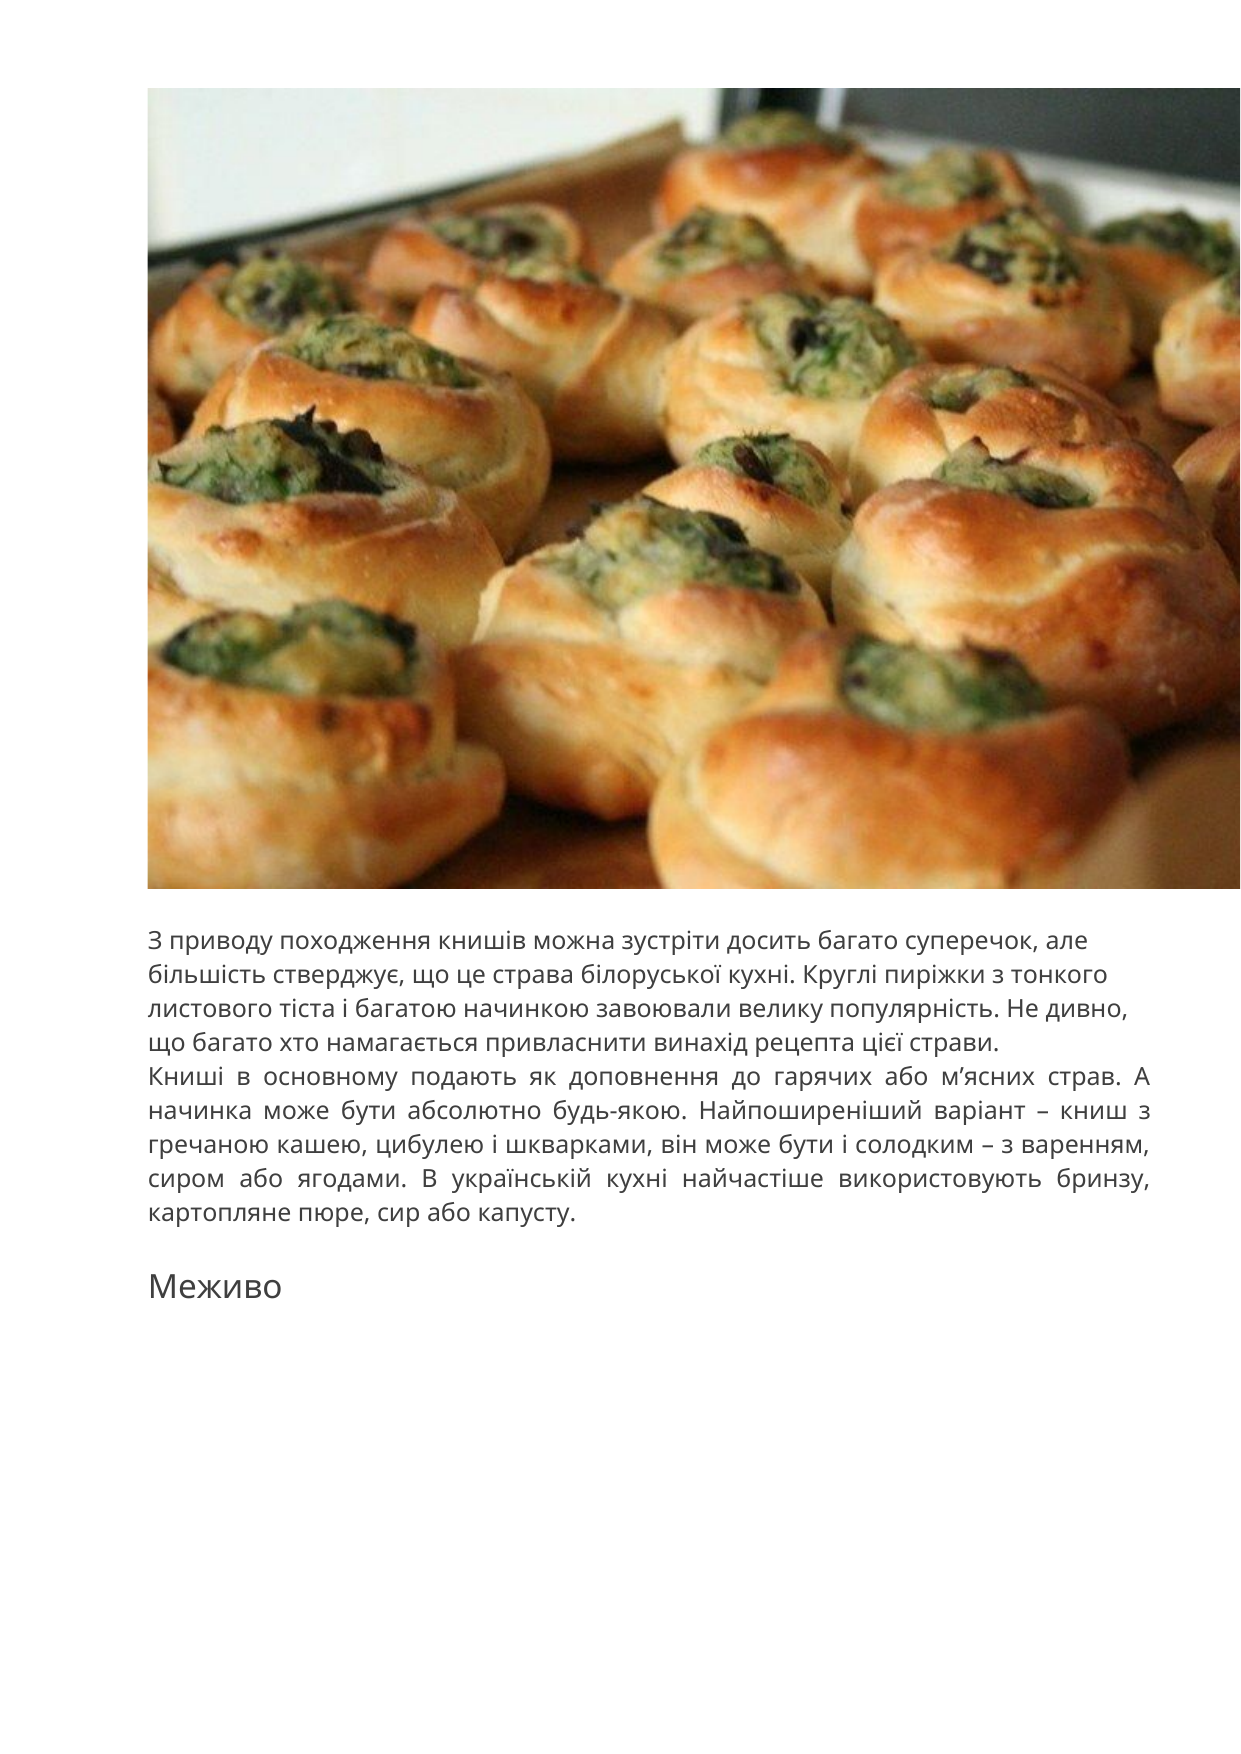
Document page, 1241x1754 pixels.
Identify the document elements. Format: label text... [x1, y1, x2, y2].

text Книші в основному подають як доповнення до гарячих або м’ясних страв. А начинка може бути абсолютно будь-якою. Найпоширеніший варіант – книш з гречаною кашею, цибулею і шкварками, він може бути і солодким – з варенням, сиром або ягодами. В українській кухні найчастіше використовують бринзу, картопляне пюре, сир або капусту. [148, 1059, 1152, 1229]
text З приводу походження книшів можна зустріти досить багато суперечок, але більшість стверджує, що це страва білоруської кухні. Круглі пиріжки з тонкого листового тіста і багатою начинкою завоювали велику популярність. Не дивно, що багато хто намагається привласнити винахід рецепта цієї страви. [148, 889, 1152, 1059]
text Меживо [148, 1263, 1152, 1309]
picture [147, 88, 1241, 889]
